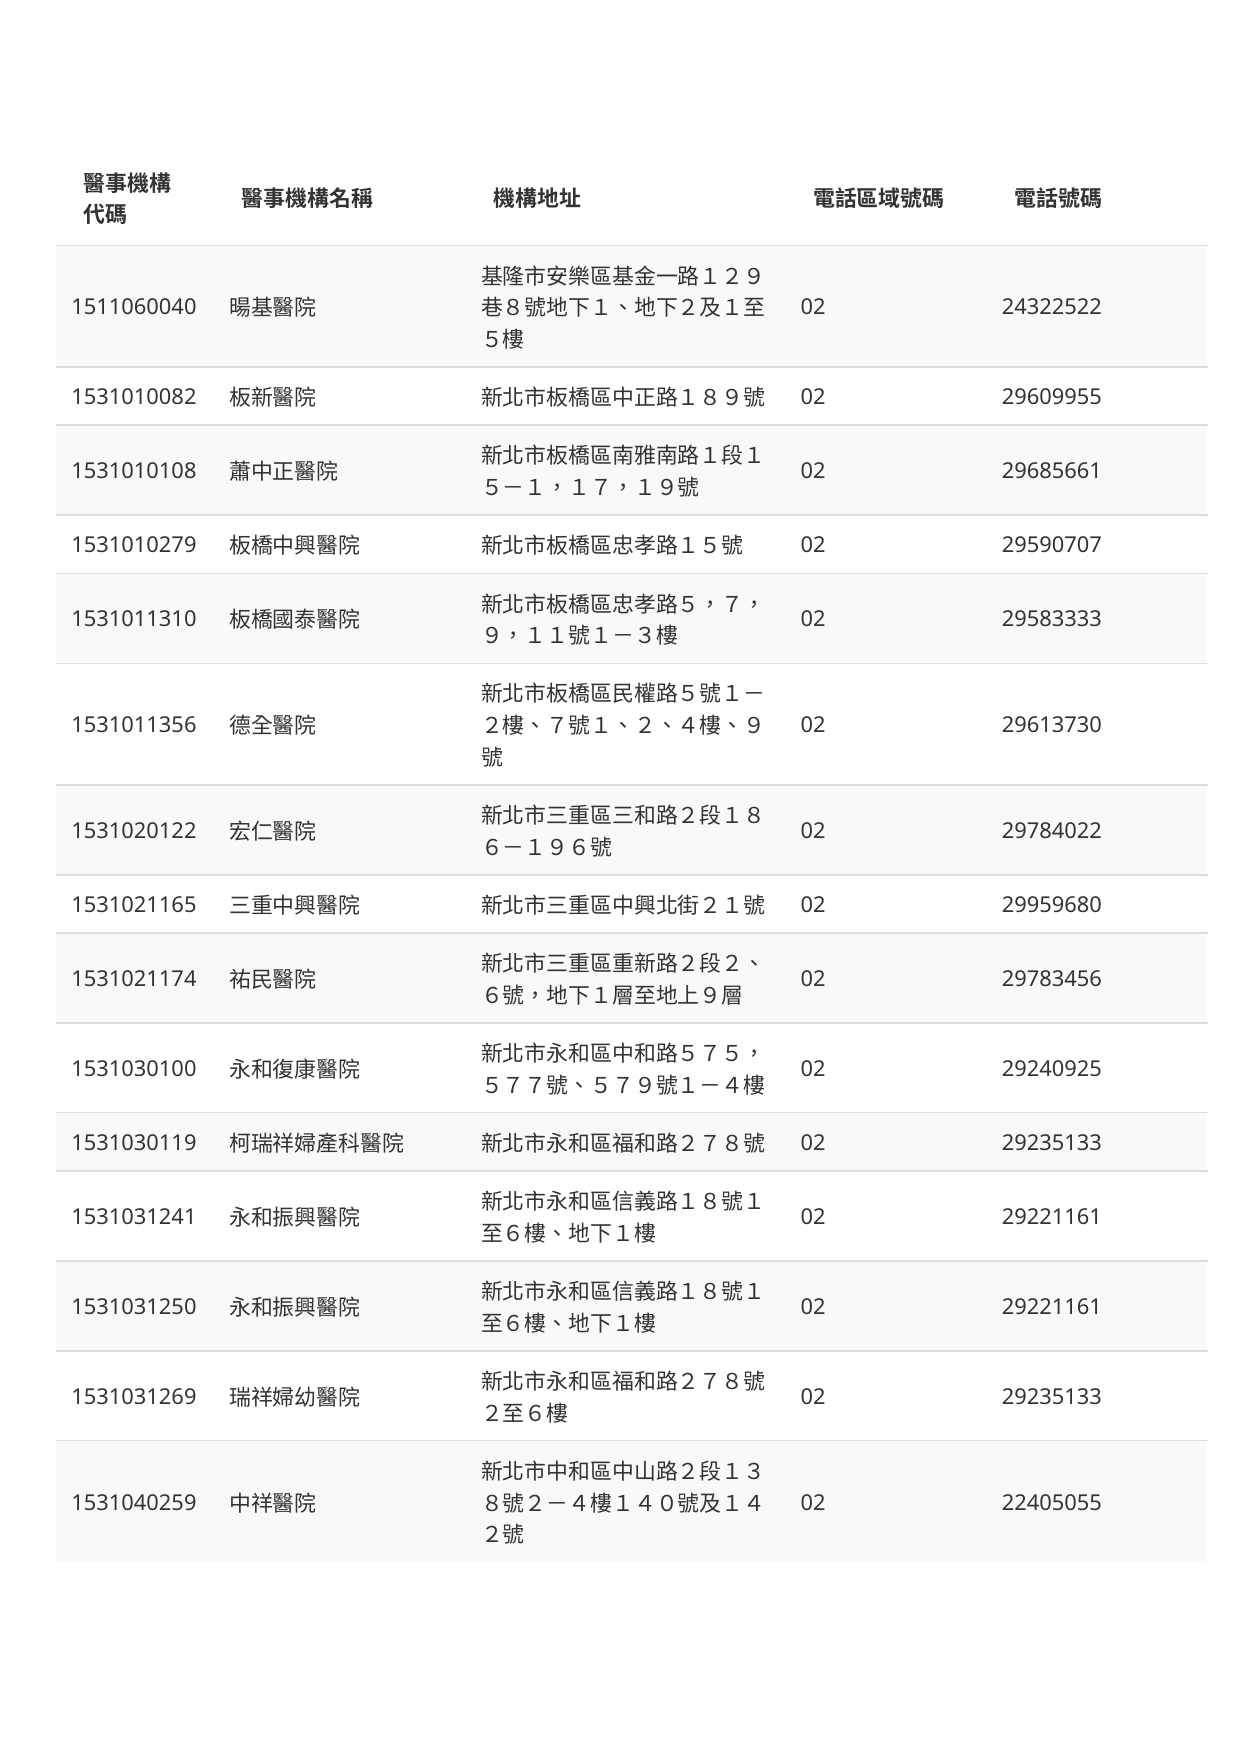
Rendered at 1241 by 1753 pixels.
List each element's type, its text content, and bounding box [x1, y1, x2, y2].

table_cell 29235133 [986, 1113, 1207, 1170]
table_cell 02 [785, 876, 986, 932]
table_cell 29590707 [986, 516, 1207, 572]
table_cell 板橋國泰醫院 [213, 574, 465, 662]
table_cell 02 [785, 1262, 986, 1350]
table_cell 新北市永和區福和路２７８號 [465, 1113, 785, 1170]
table_cell 暘基醫院 [213, 246, 465, 366]
table_cell 29235133 [986, 1352, 1207, 1440]
table_cell 1531010108 [56, 426, 213, 514]
table_cell 宏仁醫院 [213, 786, 465, 874]
table_cell 新北市板橋區忠孝路１５號 [465, 516, 785, 572]
table_cell 永和振興醫院 [213, 1262, 465, 1350]
table_cell 蕭中正醫院 [213, 426, 465, 514]
table_cell 29609955 [986, 368, 1207, 424]
table_cell 新北市永和區中和路５７５，５７７號、５７９號１－４樓 [465, 1024, 785, 1112]
table_cell 29783456 [986, 934, 1207, 1022]
table_cell 柯瑞祥婦產科醫院 [213, 1113, 465, 1170]
table_cell 板橋中興醫院 [213, 516, 465, 572]
table_cell 1531030119 [56, 1113, 213, 1170]
table_cell 02 [785, 1352, 986, 1440]
table_cell 德全醫院 [213, 664, 465, 784]
table_header 醫事機構名稱 [213, 150, 465, 244]
table_cell 1531010082 [56, 368, 213, 424]
table_cell 永和復康醫院 [213, 1024, 465, 1112]
table_cell 1531010279 [56, 516, 213, 572]
table_cell 02 [785, 1024, 986, 1112]
table_cell 1531031241 [56, 1172, 213, 1260]
table_cell 新北市三重區重新路２段２、６號，地下１層至地上９層 [465, 934, 785, 1022]
table_cell 02 [785, 934, 986, 1022]
table_cell 29221161 [986, 1172, 1207, 1260]
table_cell 22405055 [986, 1441, 1207, 1561]
table_cell 1531020122 [56, 786, 213, 874]
table_cell 祐民醫院 [213, 934, 465, 1022]
table_cell 29613730 [986, 664, 1207, 784]
table_cell 29959680 [986, 876, 1207, 932]
table_cell 永和振興醫院 [213, 1172, 465, 1260]
table_cell 02 [785, 246, 986, 366]
table_cell 29221161 [986, 1262, 1207, 1350]
table_cell 1531021165 [56, 876, 213, 932]
table_cell 新北市永和區福和路２７８號２至６樓 [465, 1352, 785, 1440]
table_header 電話號碼 [986, 150, 1168, 244]
table_cell 02 [785, 1441, 986, 1561]
table_cell 1511060040 [56, 246, 213, 366]
table_cell 29784022 [986, 786, 1207, 874]
table_cell 新北市永和區信義路１８號１至６樓、地下１樓 [465, 1262, 785, 1350]
table_cell 瑞祥婦幼醫院 [213, 1352, 465, 1440]
table_cell 29685661 [986, 426, 1207, 514]
table_cell 1531031250 [56, 1262, 213, 1350]
table_cell 新北市三重區三和路２段１８６－１９６號 [465, 786, 785, 874]
table_cell 1531030100 [56, 1024, 213, 1112]
table_cell 中祥醫院 [213, 1441, 465, 1561]
table_cell 基隆市安樂區基金一路１２９巷８號地下１、地下２及１至５樓 [465, 246, 785, 366]
table_cell 新北市板橋區忠孝路５，７，９，１１號１－３樓 [465, 574, 785, 662]
table_cell 02 [785, 786, 986, 874]
table_cell 1531031269 [56, 1352, 213, 1440]
table_cell 02 [785, 368, 986, 424]
table_cell 02 [785, 426, 986, 514]
table_cell 02 [785, 664, 986, 784]
table_cell 02 [785, 574, 986, 662]
table_cell 新北市永和區信義路１８號１至６樓、地下１樓 [465, 1172, 785, 1260]
table_header 電話區域號碼 [785, 150, 986, 244]
table_cell 1531011356 [56, 664, 213, 784]
table_cell 02 [785, 1172, 986, 1260]
table_cell 29240925 [986, 1024, 1207, 1112]
table_header 機構地址 [465, 150, 785, 244]
table_cell 板新醫院 [213, 368, 465, 424]
table_cell 新北市板橋區民權路５號１－２樓、７號１、２、４樓、９號 [465, 664, 785, 784]
table_cell 新北市板橋區中正路１８９號 [465, 368, 785, 424]
table_cell 新北市板橋區南雅南路１段１５－１，１７，１９號 [465, 426, 785, 514]
table_cell 1531021174 [56, 934, 213, 1022]
table_cell 1531040259 [56, 1441, 213, 1561]
table_cell 新北市中和區中山路２段１３８號２－４樓１４０號及１４２號 [465, 1441, 785, 1561]
table_header 醫事機構代碼 [56, 150, 213, 244]
table_cell 1531011310 [56, 574, 213, 662]
table_cell 三重中興醫院 [213, 876, 465, 932]
table_cell 02 [785, 1113, 986, 1170]
table_cell 24322522 [986, 246, 1207, 366]
table_cell 29583333 [986, 574, 1207, 662]
table_cell 新北市三重區中興北街２１號 [465, 876, 785, 932]
table_cell 02 [785, 516, 986, 572]
